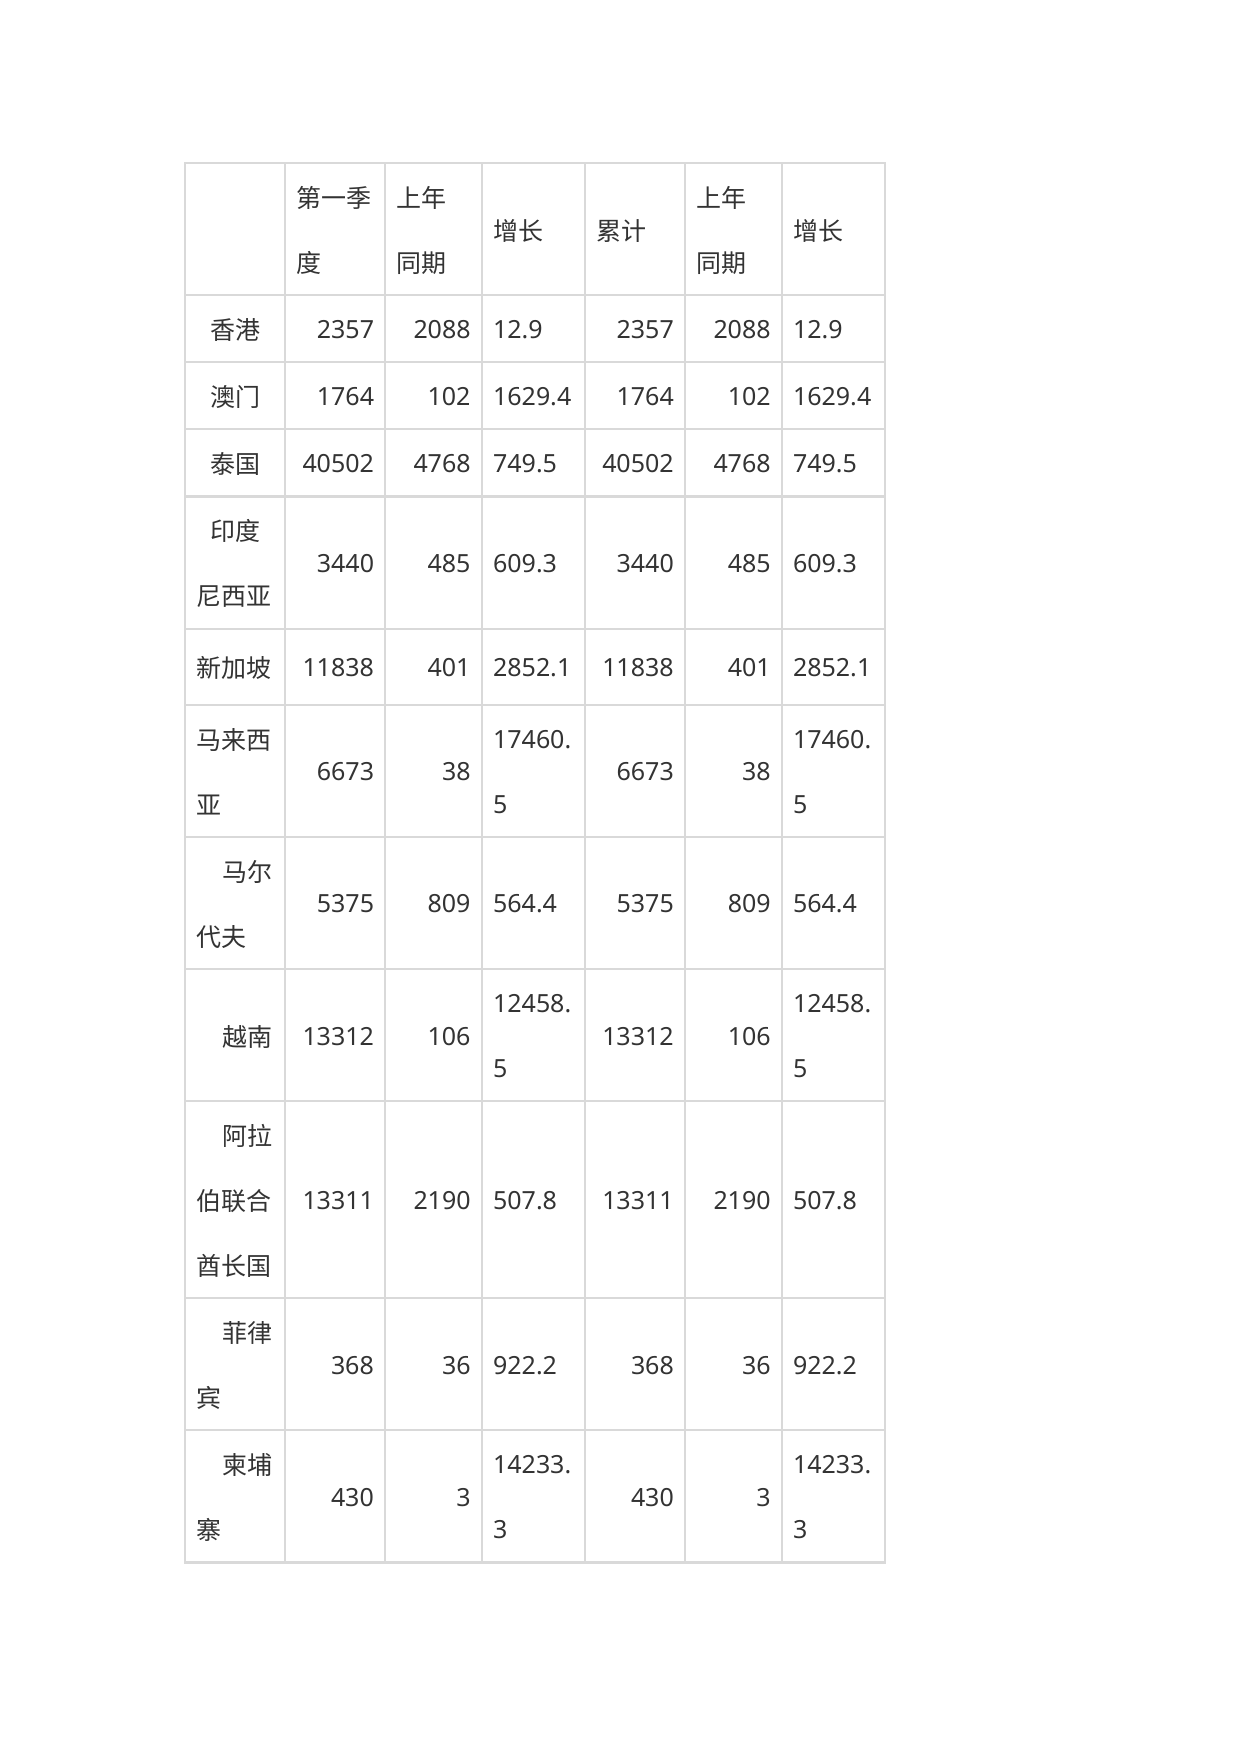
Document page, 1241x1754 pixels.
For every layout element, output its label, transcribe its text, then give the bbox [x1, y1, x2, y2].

table_cell 14233.3 [783, 1431, 884, 1561]
table_cell 809 [386, 838, 481, 968]
table_cell 2190 [686, 1102, 781, 1297]
table_cell 106 [386, 970, 481, 1100]
table_cell 6673 [286, 706, 384, 836]
table_cell 3 [386, 1431, 481, 1561]
table_cell 485 [386, 498, 481, 627]
table_header [186, 164, 284, 294]
table_cell 3440 [286, 498, 384, 627]
table_cell 102 [686, 363, 781, 428]
table_cell 17460.5 [783, 706, 884, 836]
table_cell 泰国 [186, 430, 284, 495]
table_header 累计 [586, 164, 684, 294]
table_cell 11838 [286, 630, 384, 704]
table_cell 澳门 [186, 363, 284, 428]
table_cell 922.2 [783, 1299, 884, 1429]
table_cell 2357 [586, 296, 684, 361]
table_cell 401 [386, 630, 481, 704]
table_cell 38 [686, 706, 781, 836]
table_cell 2357 [286, 296, 384, 361]
table_cell 36 [386, 1299, 481, 1429]
table_cell 809 [686, 838, 781, 968]
table_cell 12.9 [783, 296, 884, 361]
table_cell 749.5 [483, 430, 584, 495]
table_cell 368 [286, 1299, 384, 1429]
table_cell 430 [286, 1431, 384, 1561]
table_cell 3440 [586, 498, 684, 627]
table_cell 柬埔寨 [186, 1431, 284, 1561]
table_cell 1764 [286, 363, 384, 428]
table_cell 印度尼西亚 [186, 498, 284, 627]
table_cell 阿拉伯联合酋长国 [186, 1102, 284, 1297]
table_cell 越南 [186, 970, 284, 1100]
table_cell 922.2 [483, 1299, 584, 1429]
table_cell 4768 [386, 430, 481, 495]
table_cell 564.4 [783, 838, 884, 968]
table_cell 3 [686, 1431, 781, 1561]
table_cell 609.3 [783, 498, 884, 627]
table_cell 13311 [286, 1102, 384, 1297]
table_header 增长 [783, 164, 884, 294]
table_cell 11838 [586, 630, 684, 704]
table_cell 507.8 [483, 1102, 584, 1297]
table_cell 13311 [586, 1102, 684, 1297]
table_cell 菲律宾 [186, 1299, 284, 1429]
table_cell 新加坡 [186, 630, 284, 704]
table_cell 401 [686, 630, 781, 704]
table_cell 1629.4 [783, 363, 884, 428]
table_header 上年同期 [686, 164, 781, 294]
table_cell 14233.3 [483, 1431, 584, 1561]
table_cell 12.9 [483, 296, 584, 361]
table_cell 485 [686, 498, 781, 627]
table_header 第一季度 [286, 164, 384, 294]
table_cell 2088 [386, 296, 481, 361]
table_cell 507.8 [783, 1102, 884, 1297]
table_cell 609.3 [483, 498, 584, 627]
table_cell 430 [586, 1431, 684, 1561]
table_cell 马来西亚 [186, 706, 284, 836]
table_cell 4768 [686, 430, 781, 495]
table_cell 368 [586, 1299, 684, 1429]
table_cell 106 [686, 970, 781, 1100]
table_cell 2852.1 [483, 630, 584, 704]
table_cell 12458.5 [783, 970, 884, 1100]
table_header 增长 [483, 164, 584, 294]
table_cell 40502 [586, 430, 684, 495]
table_cell 12458.5 [483, 970, 584, 1100]
table_cell 2852.1 [783, 630, 884, 704]
table_cell 6673 [586, 706, 684, 836]
table_cell 马尔代夫 [186, 838, 284, 968]
table_header 上年同期 [386, 164, 481, 294]
table_cell 2190 [386, 1102, 481, 1297]
table_cell 5375 [586, 838, 684, 968]
table_cell 38 [386, 706, 481, 836]
table_cell 香港 [186, 296, 284, 361]
table_cell 13312 [586, 970, 684, 1100]
table_cell 5375 [286, 838, 384, 968]
table_cell 36 [686, 1299, 781, 1429]
table_cell 102 [386, 363, 481, 428]
table_cell 13312 [286, 970, 384, 1100]
table_cell 2088 [686, 296, 781, 361]
table_cell 40502 [286, 430, 384, 495]
table_cell 1764 [586, 363, 684, 428]
table_cell 17460.5 [483, 706, 584, 836]
table_cell 1629.4 [483, 363, 584, 428]
table_cell 749.5 [783, 430, 884, 495]
table_cell 564.4 [483, 838, 584, 968]
